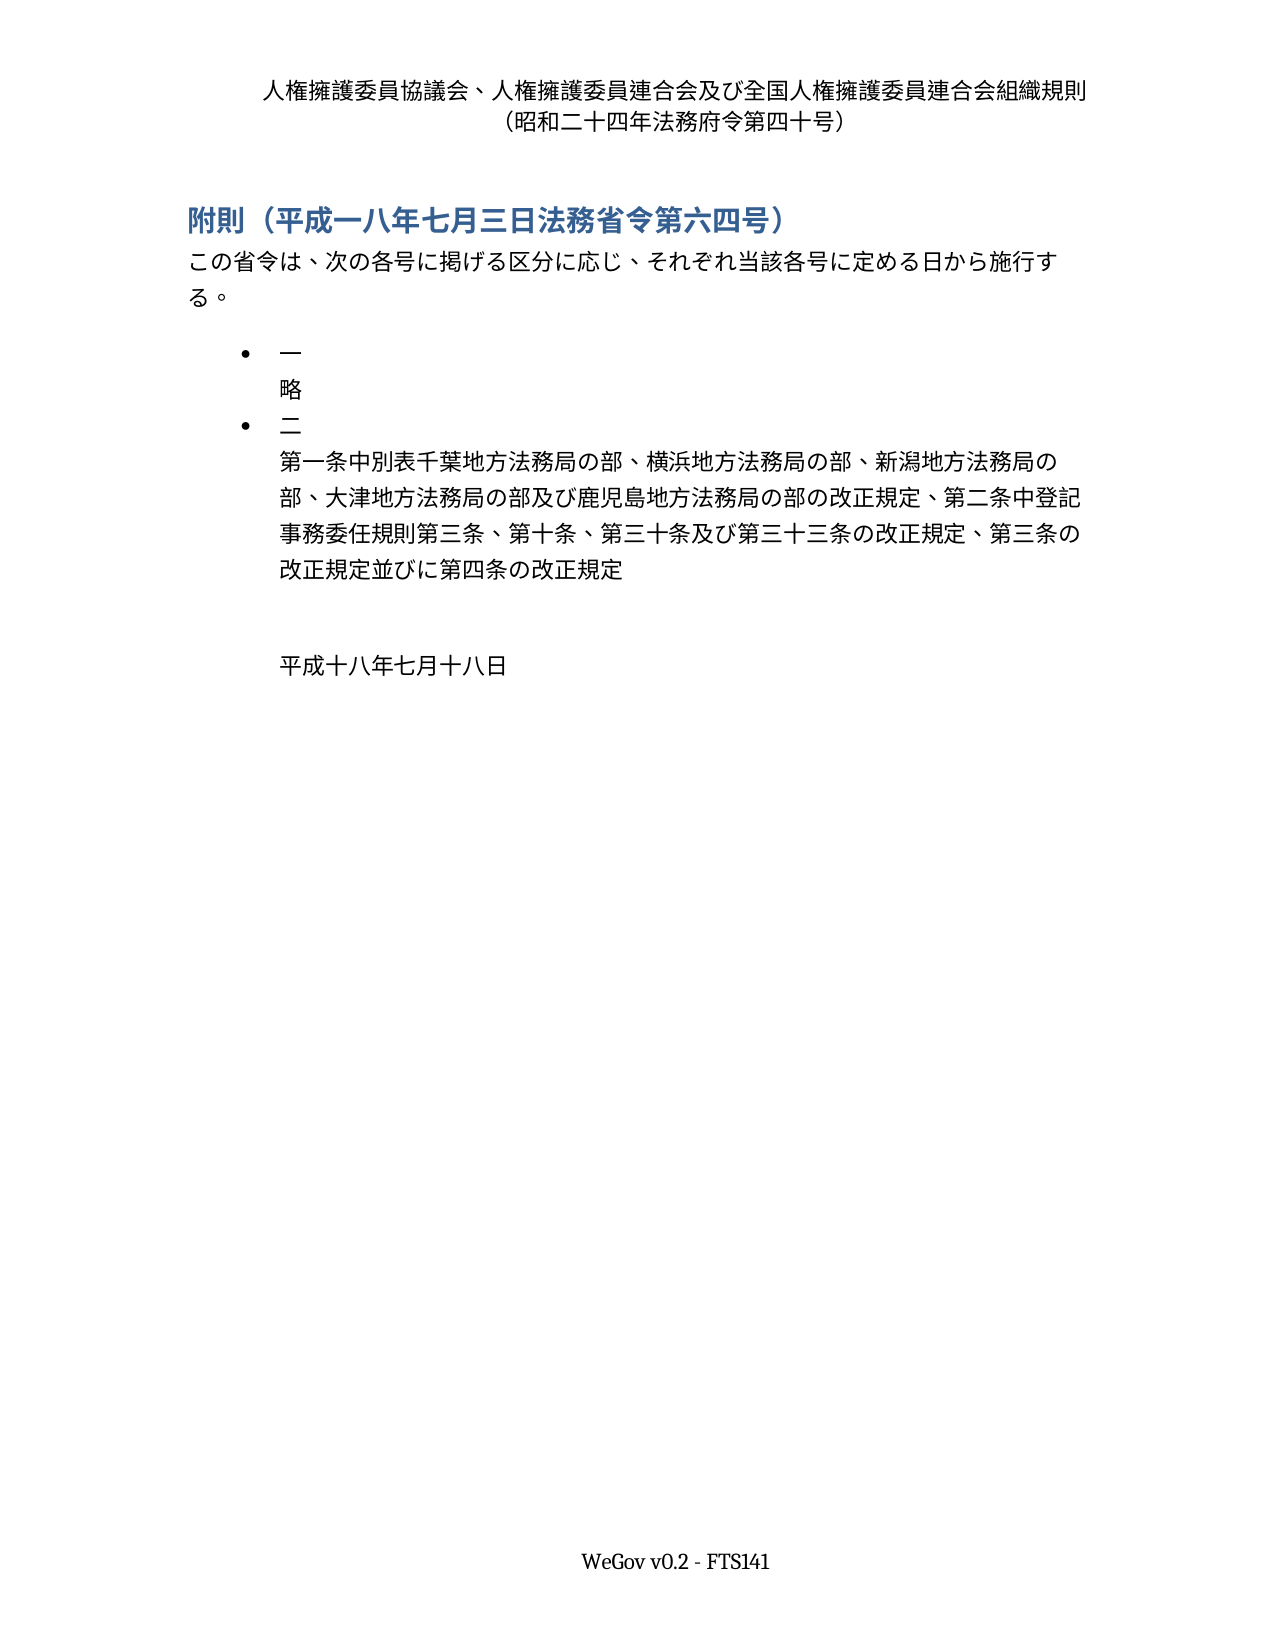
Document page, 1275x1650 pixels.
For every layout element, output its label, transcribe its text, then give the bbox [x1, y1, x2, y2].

list 二 第一条中別表千葉地方法務局の部、横浜地方法務局の部、新潟地方法務局の部、大津地方法務局の部及び鹿児島地方法務局の部の改正規定、第二条中登記事務委任規則第三条、第十条、第三十条及び第三十三条の改正規定、第三条の改正規定並びに第四条の改正規定 平成十八年七月十八日 [242, 410, 1087, 682]
list 一 略 [242, 338, 1087, 406]
subtitle 附則（平成一八年七月三日法務省令第六四号） [187, 200, 1087, 240]
text この省令は、次の各号に掲げる区分に応じ、それぞれ当該各号に定める日から施行する。 [187, 246, 1087, 313]
